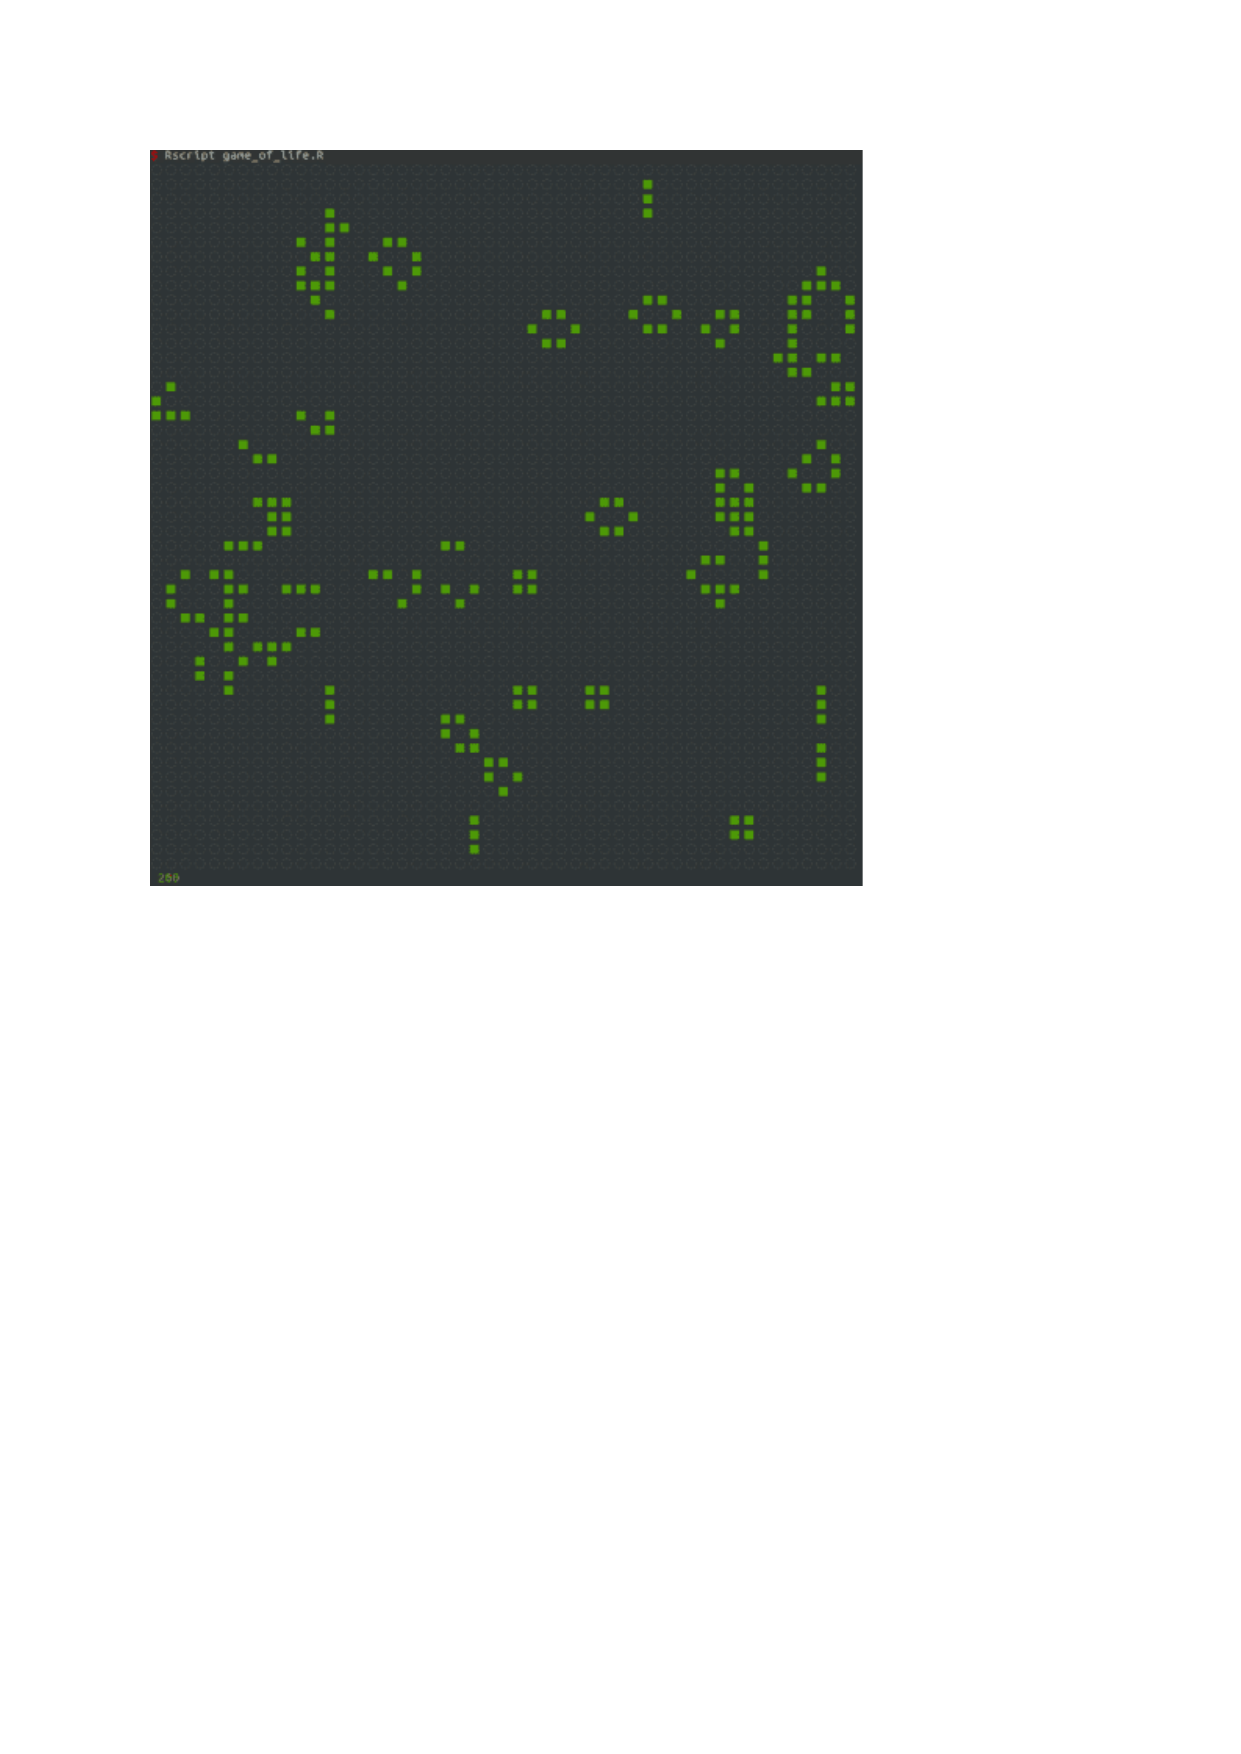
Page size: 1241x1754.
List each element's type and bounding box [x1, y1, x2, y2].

picture [150, 150, 863, 886]
